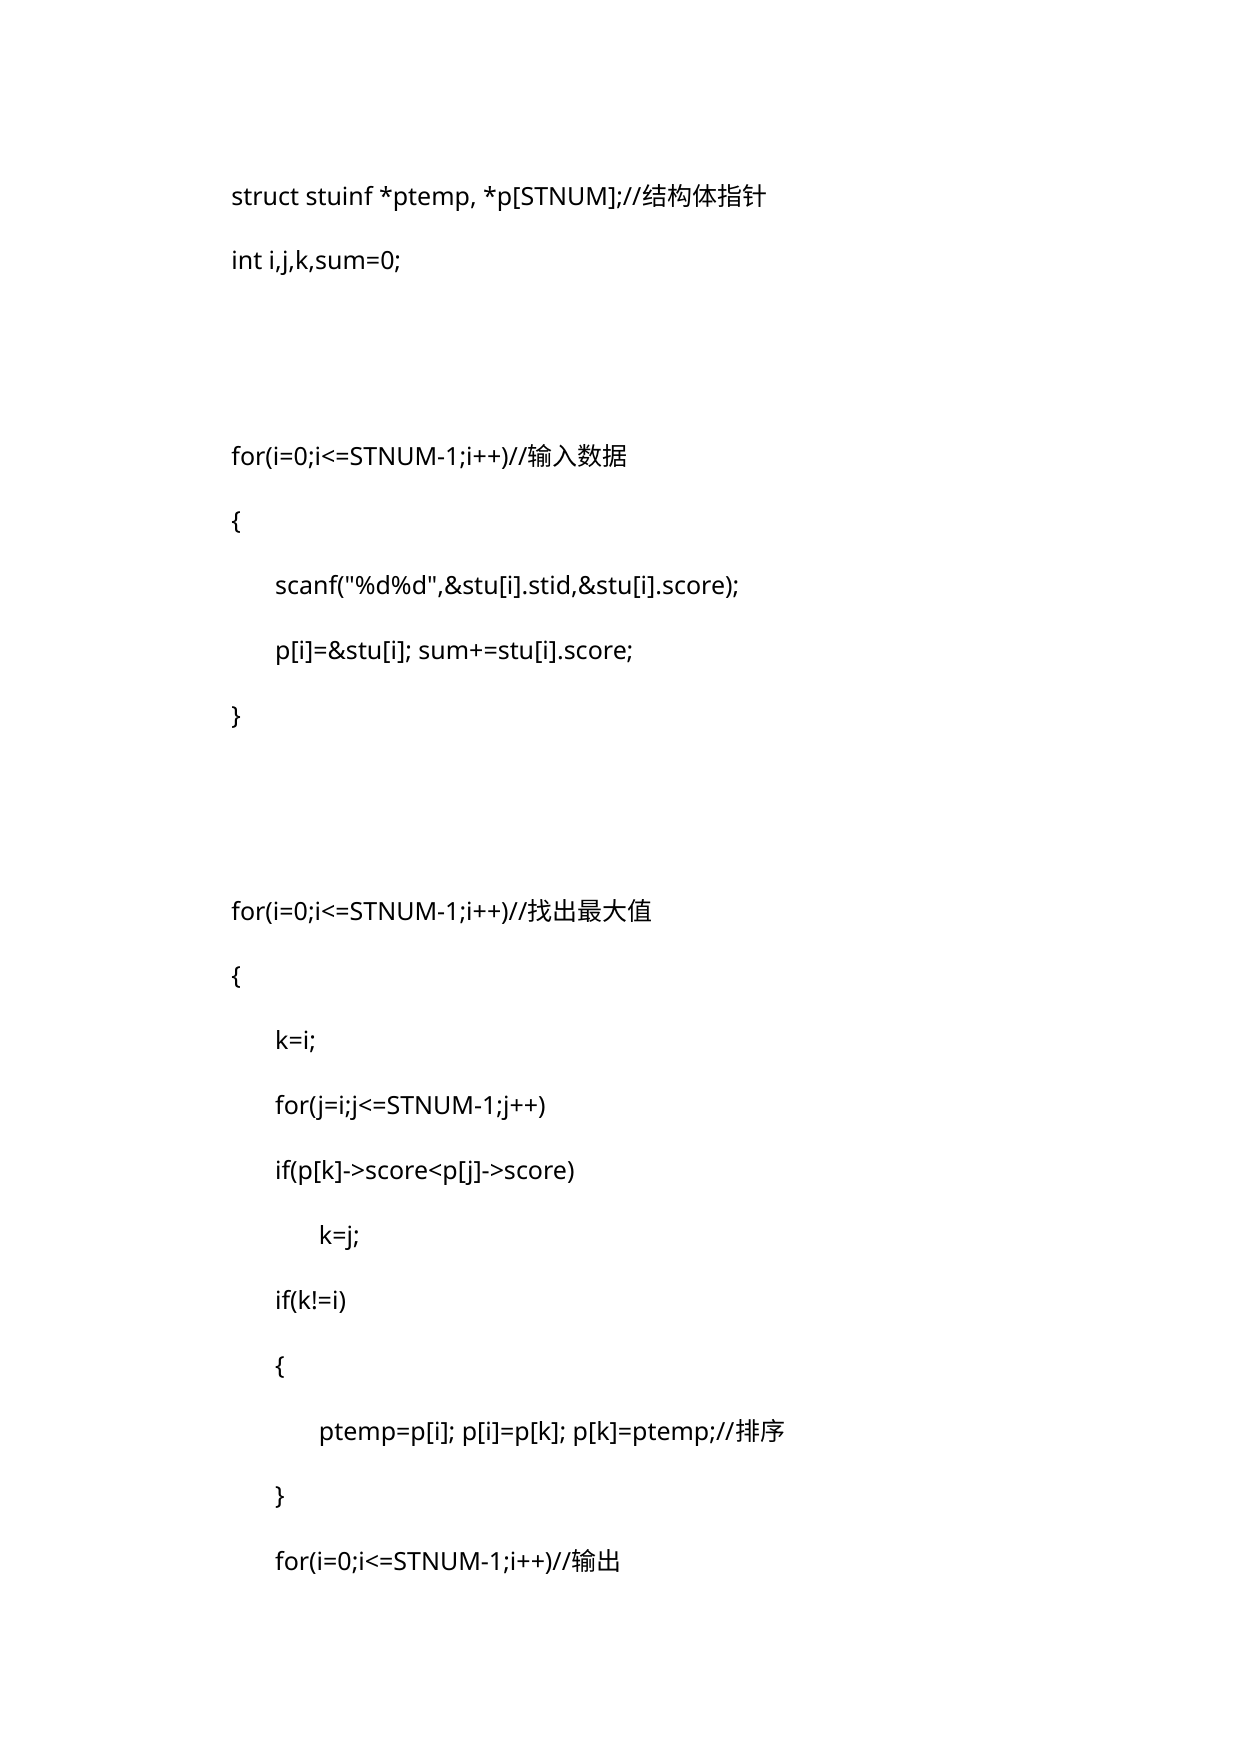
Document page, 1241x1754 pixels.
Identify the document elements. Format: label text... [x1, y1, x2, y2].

text int i,j,k,sum=0; [187, 227, 1053, 292]
text { [187, 942, 1053, 1007]
text k=i; [187, 1007, 1053, 1072]
text for(i=0;i<=STNUM-1;i++)//输入数据 [187, 422, 1053, 487]
text } [187, 682, 1053, 747]
text for(j=i;j<=STNUM-1;j++) [187, 1072, 1053, 1137]
text ptemp=p[i]; p[i]=p[k]; p[k]=ptemp;//排序 [187, 1397, 1053, 1462]
text scanf("%d%d",&stu[i].stid,&stu[i].score); [187, 552, 1053, 617]
text for(i=0;i<=STNUM-1;i++)//输出 [187, 1527, 1053, 1592]
text k=j; [187, 1202, 1053, 1267]
text { [187, 487, 1053, 552]
text struct stuinf *ptemp, *p[STNUM];//结构体指针 [187, 162, 1053, 227]
text { [187, 1332, 1053, 1397]
text if(p[k]->score<p[j]->score) [187, 1137, 1053, 1202]
text for(i=0;i<=STNUM-1;i++)//找出最大值 [187, 877, 1053, 942]
text if(k!=i) [187, 1267, 1053, 1332]
text p[i]=&stu[i]; sum+=stu[i].score; [187, 617, 1053, 682]
text } [187, 1462, 1053, 1527]
